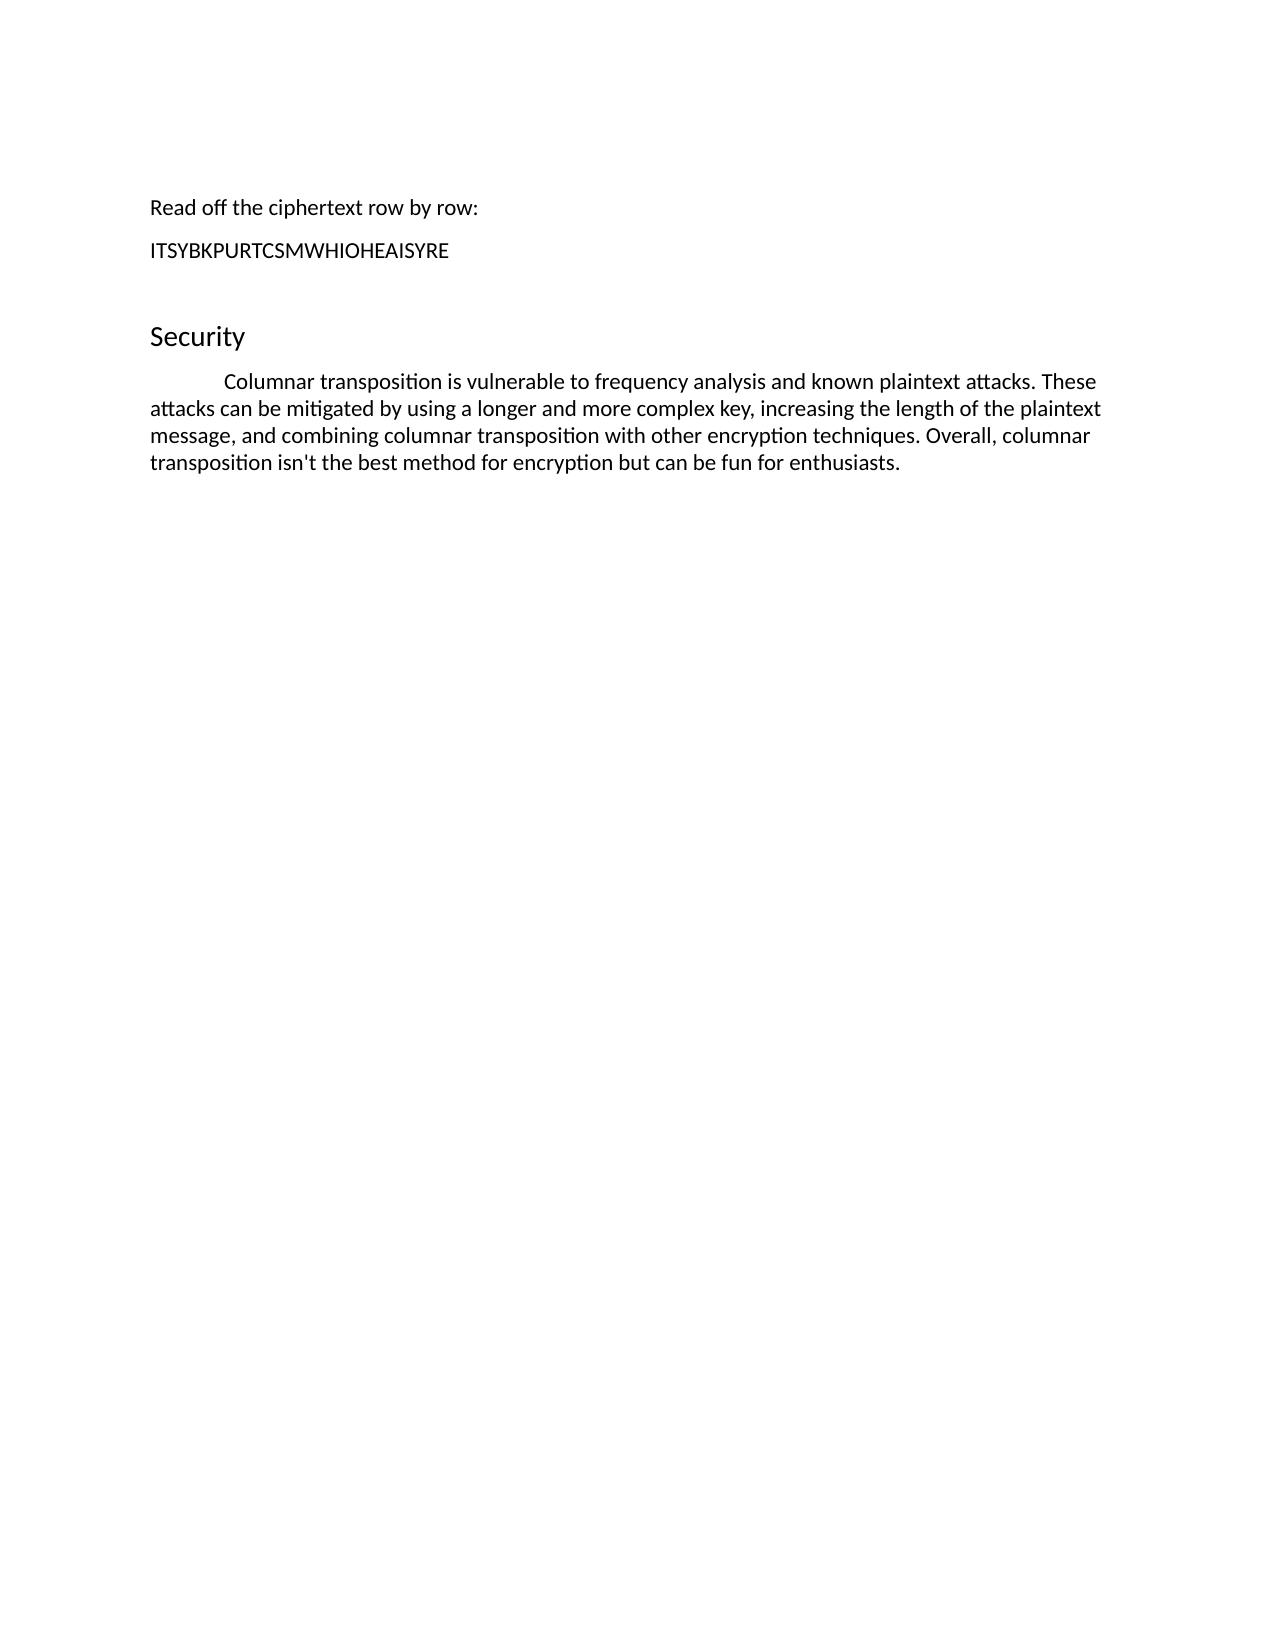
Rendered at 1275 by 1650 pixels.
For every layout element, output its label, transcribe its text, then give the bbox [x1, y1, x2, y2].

text Read off the ciphertext row by row: [150, 194, 1125, 221]
text Security [150, 324, 1125, 352]
text Columnar transposition is vulnerable to frequency analysis and known plaintext attacks. These attacks can be mitigated by using a longer and more complex key, increasing the length of the plaintext message, and combining columnar transposition with other encryption techniques. Overall, columnar transposition isn't the best method for encryption but can be fun for enthusiasts. [150, 368, 1125, 476]
text ITSYBKPURTCSMWHIOHEAISYRE [150, 237, 1125, 264]
